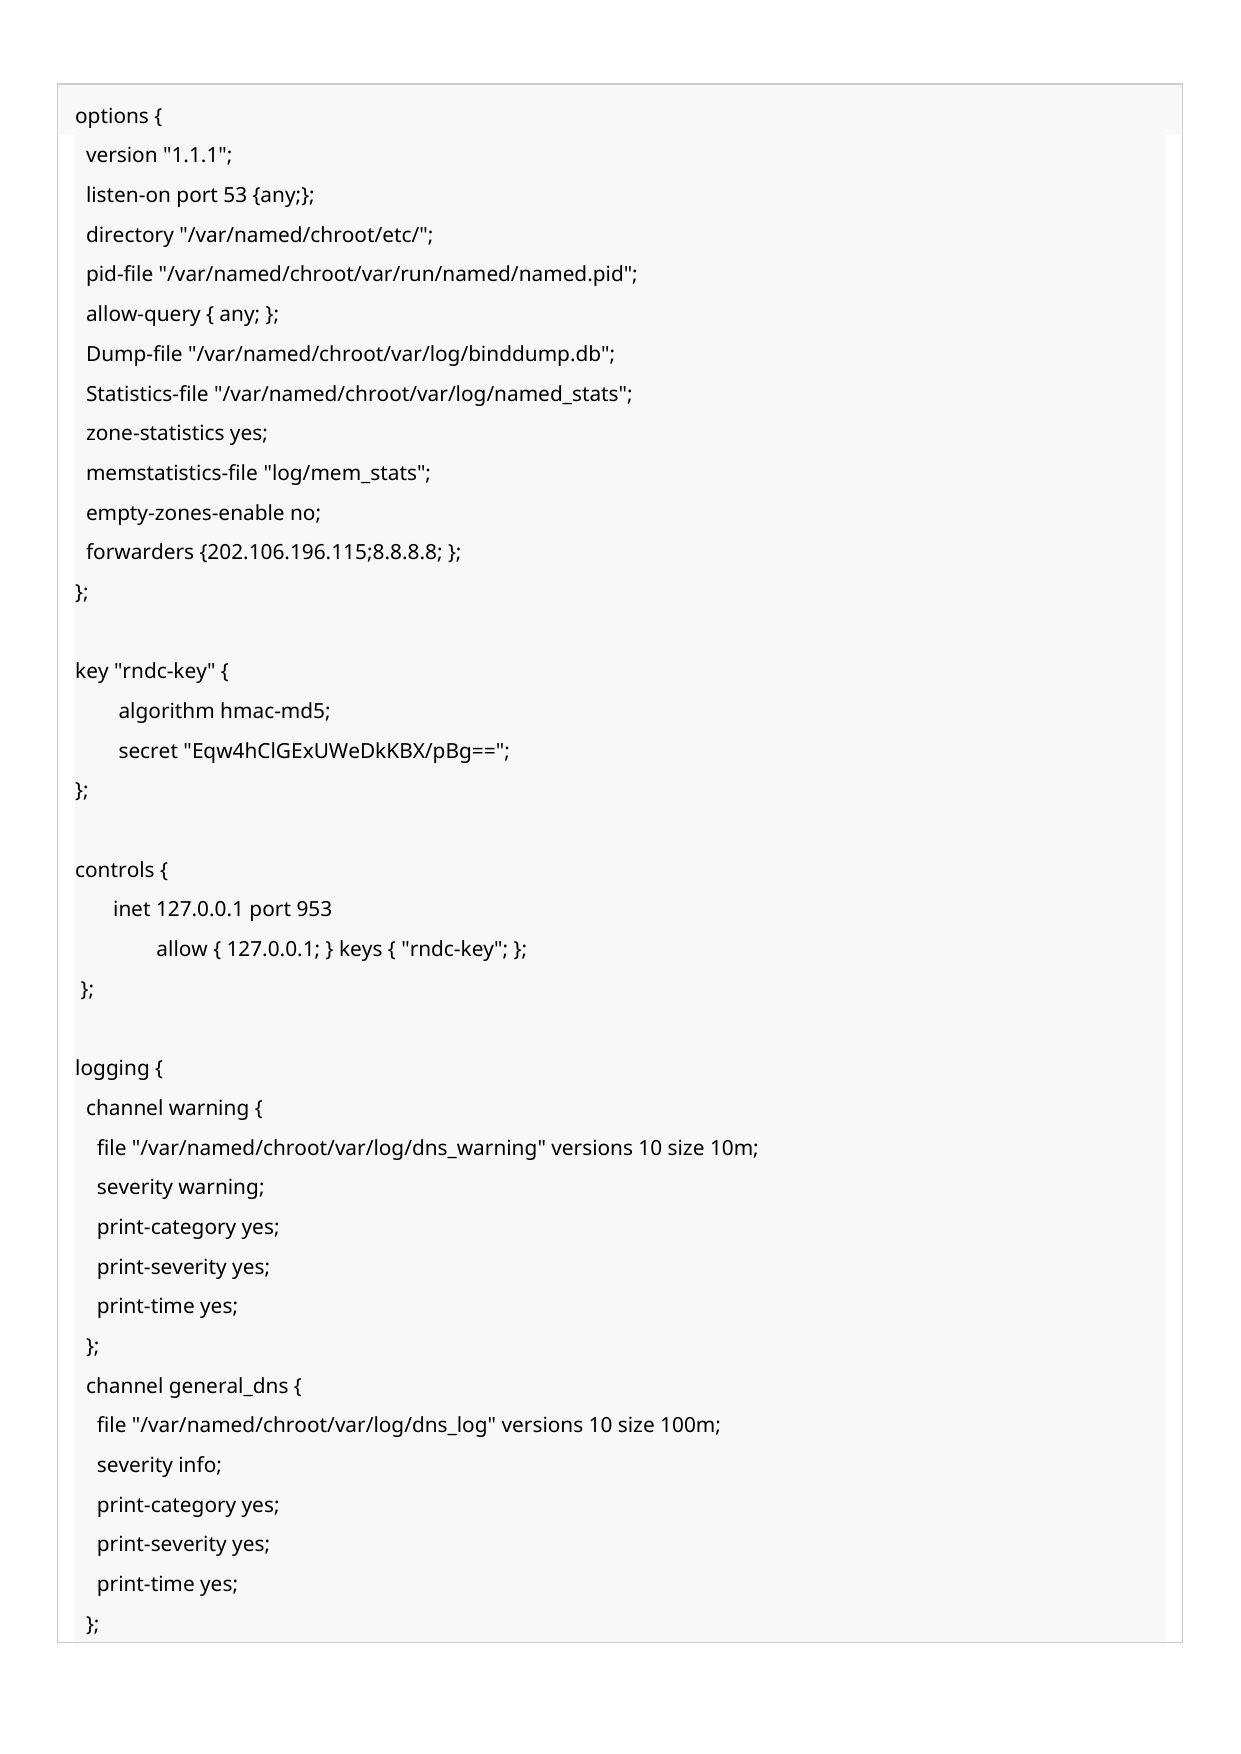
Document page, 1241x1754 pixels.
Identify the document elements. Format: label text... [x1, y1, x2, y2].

text inet 127.0.0.1 port 953 [75, 889, 1165, 929]
text allow-query { any; }; [75, 294, 1165, 333]
text secret "Eqw4hClGExUWeDkKBX/pBg=="; [75, 730, 1165, 770]
text file "/var/named/chroot/var/log/dns_warning" versions 10 size 10m; [75, 1127, 1165, 1167]
text file "/var/named/chroot/var/log/dns_log" versions 10 size 100m; [75, 1405, 1165, 1444]
text logging { [75, 1048, 1165, 1087]
text }; [75, 571, 1165, 611]
text print-category yes; [75, 1484, 1165, 1524]
text pid-file "/var/named/chroot/var/run/named/named.pid"; [75, 254, 1165, 294]
text algorithm hmac-md5; [75, 691, 1165, 730]
text options { [58, 85, 1182, 135]
text Statistics-file "/var/named/chroot/var/log/named_stats"; [75, 373, 1165, 413]
text Dump-file "/var/named/chroot/var/log/binddump.db"; [75, 333, 1165, 373]
text print-category yes; [75, 1206, 1165, 1246]
text }; [75, 1603, 1165, 1642]
text print-time yes; [75, 1564, 1165, 1603]
text }; [75, 770, 1165, 809]
text }; [75, 1326, 1165, 1365]
text print-time yes; [75, 1286, 1165, 1326]
text print-severity yes; [75, 1524, 1165, 1564]
text controls { [75, 849, 1165, 889]
text channel warning { [75, 1087, 1165, 1127]
text severity warning; [75, 1167, 1165, 1206]
text forwarders {202.106.196.115;8.8.8.8; }; [75, 532, 1165, 571]
text listen-on port 53 {any;}; [75, 174, 1165, 214]
text key "rndc-key" { [75, 651, 1165, 691]
text allow { 127.0.0.1; } keys { "rndc-key"; }; [75, 929, 1165, 968]
text severity info; [75, 1444, 1165, 1484]
text directory "/var/named/chroot/etc/"; [75, 214, 1165, 254]
text print-severity yes; [75, 1246, 1165, 1286]
text version "1.1.1"; [75, 135, 1165, 174]
text zone-statistics yes; [75, 413, 1165, 452]
text channel general_dns { [75, 1365, 1165, 1405]
text memstatistics-file "log/mem_stats"; [75, 452, 1165, 492]
text }; [75, 968, 1165, 1008]
text empty-zones-enable no; [75, 492, 1165, 532]
